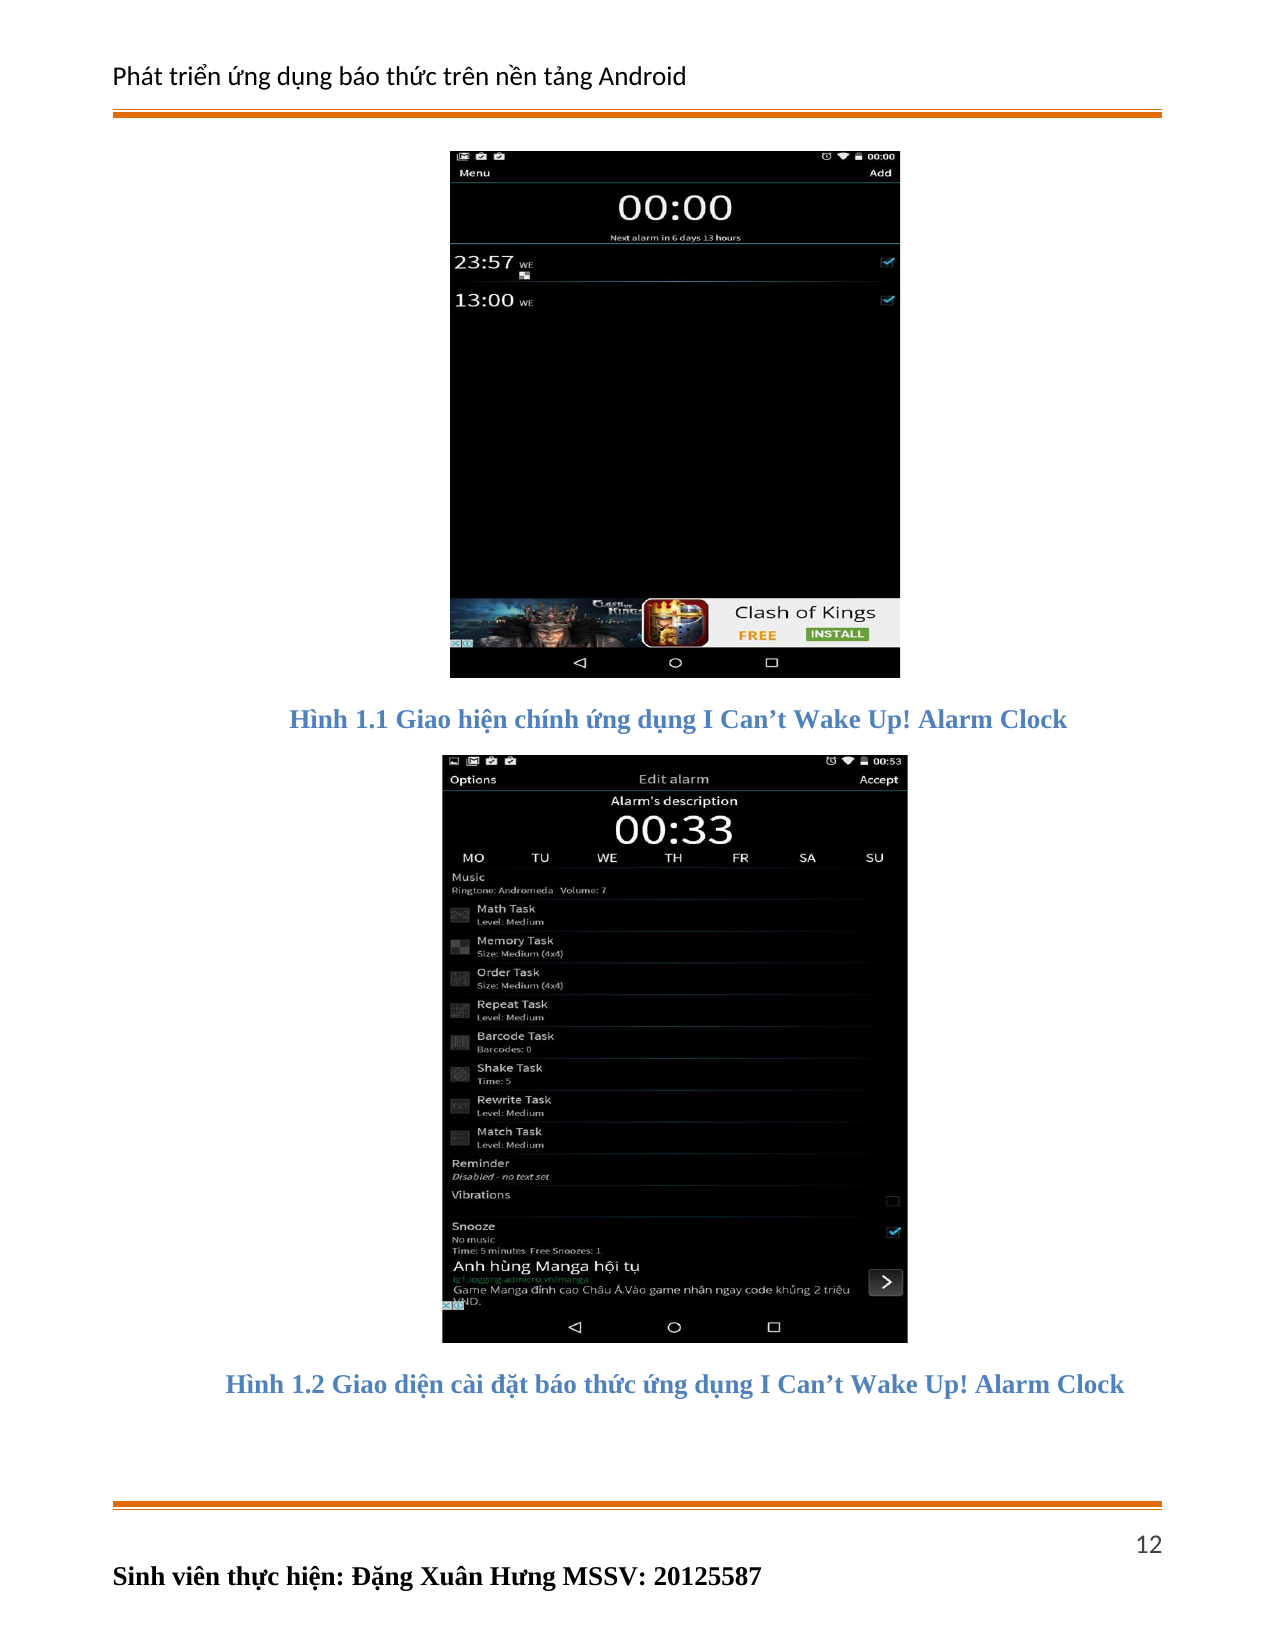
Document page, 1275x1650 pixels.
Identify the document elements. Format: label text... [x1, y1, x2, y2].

picture [450, 151, 901, 678]
picture [442, 755, 908, 1343]
